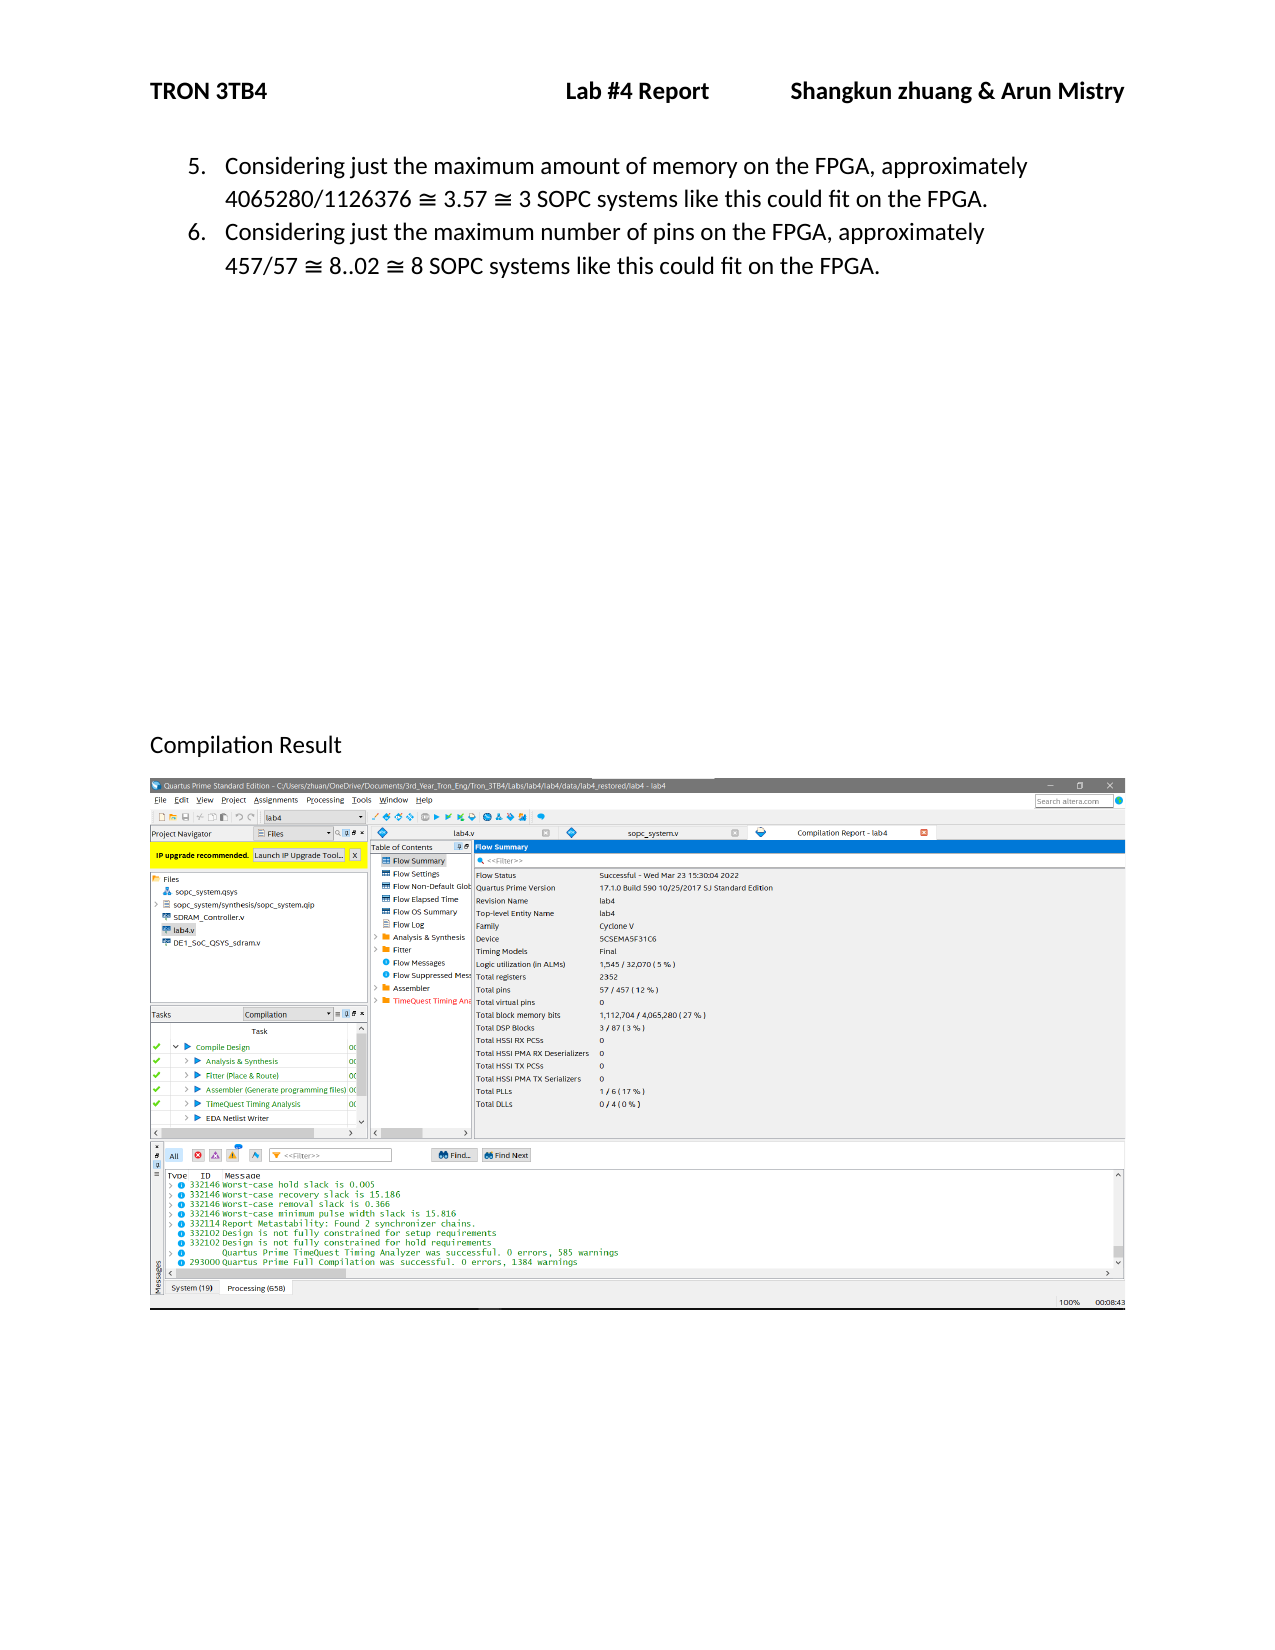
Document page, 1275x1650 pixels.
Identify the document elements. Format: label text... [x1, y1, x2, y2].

list Considering just the maximum amount of memory on the FPGA, approximately [187, 150, 1125, 181]
picture [150, 778, 1125, 1310]
text Compilation Result [150, 729, 1125, 759]
list Considering just the maximum number of pins on the FPGA, approximately [187, 216, 1125, 247]
list 457/57 ≅ 8..02 ≅ 8 SOPC systems like this could fit on the FPGA. [225, 249, 1125, 280]
list 4065280/1126376 ≅ 3.57 ≅ 3 SOPC systems like this could fit on the FPGA. [225, 183, 1125, 214]
